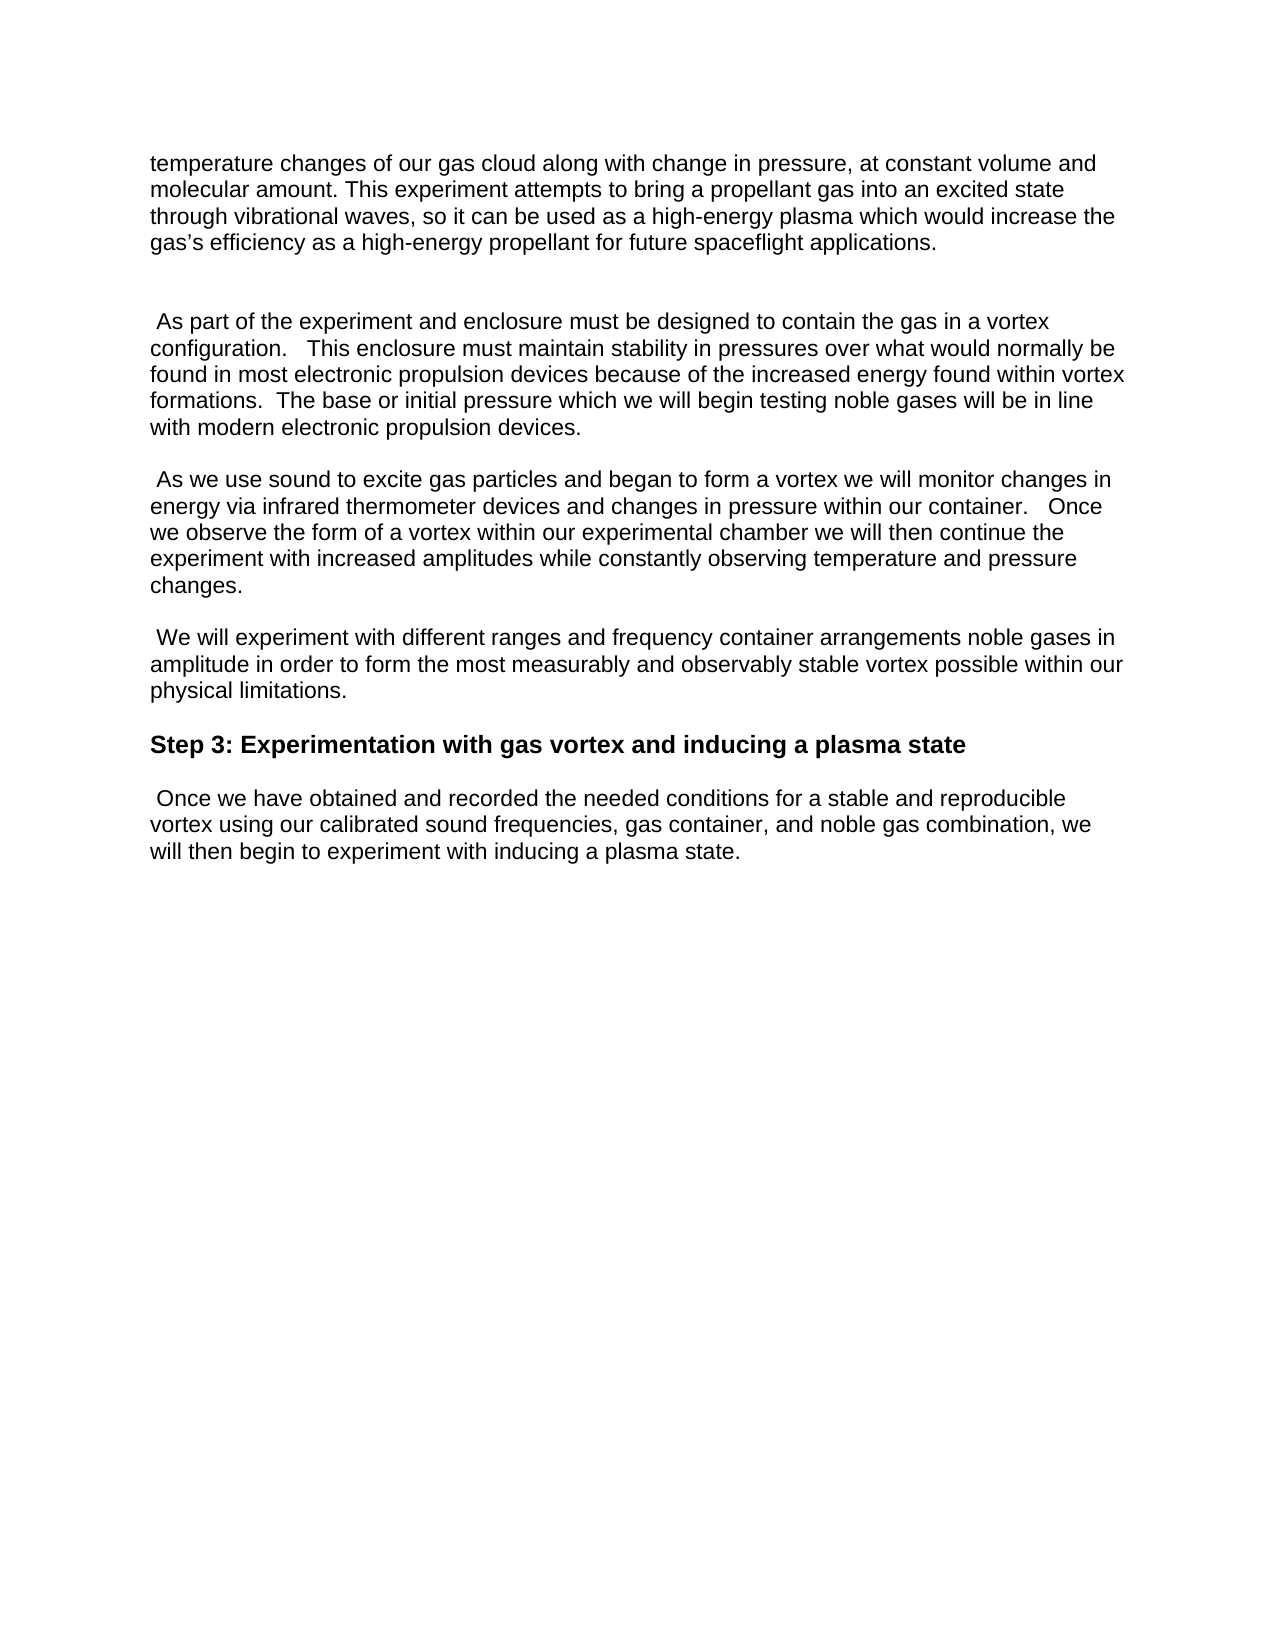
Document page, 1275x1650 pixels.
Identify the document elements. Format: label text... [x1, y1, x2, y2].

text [150, 150, 1125, 255]
text As we use sound to excite gas particles and began to form a vortex we will monitor changes in energy via infrared thermometer devices and changes in pressure within our container. Once we observe the form of a vortex within our experimental chamber we will then continue the experiment with increased amplitudes while constantly observing temperature and pressure changes. [150, 466, 1125, 598]
text Once we have obtained and recorded the needed conditions for a stable and reproducible vortex using our calibrated sound frequencies, gas container, and noble gas combination, we will then begin to experiment with inducing a plasma state. [150, 785, 1125, 864]
text As part of the experiment and enclosure must be designed to contain the gas in a vortex configuration. This enclosure must maintain stability in pressures over what would normally be found in most electronic propulsion devices because of the increased energy found within vortex formations. The base or initial pressure which we will begin testing noble gases will be in line with modern electronic propulsion devices. [150, 308, 1125, 440]
text We will experiment with different ranges and frequency container arrangements noble gases in amplitude in order to form the most measurably and observably stable vortex possible within our physical limitations. [150, 624, 1125, 703]
text Step 3: Experimentation with gas vortex and inducing a plasma state [150, 730, 1125, 758]
